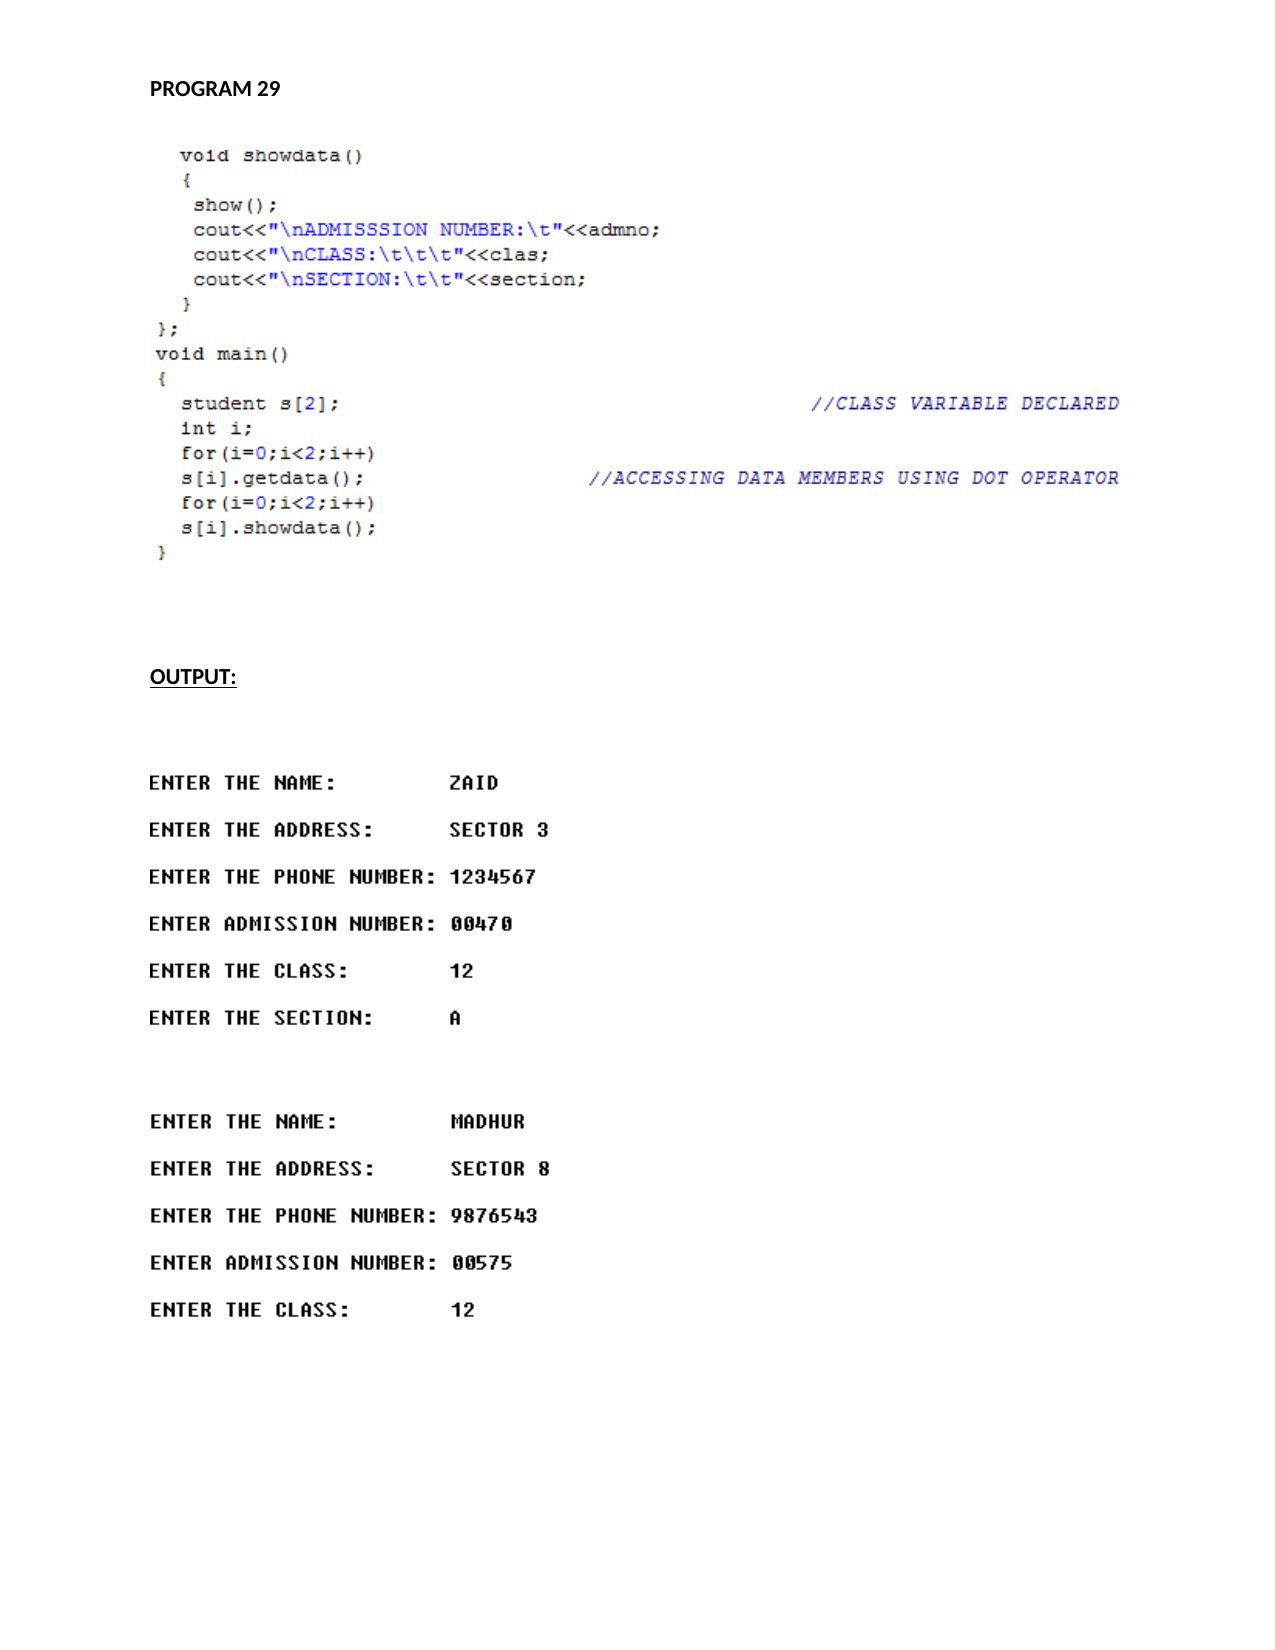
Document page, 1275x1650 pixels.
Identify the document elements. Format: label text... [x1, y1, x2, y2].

picture [150, 768, 554, 1036]
text OUTPUT: [150, 662, 1125, 690]
picture [150, 1113, 560, 1328]
picture [150, 150, 1124, 585]
